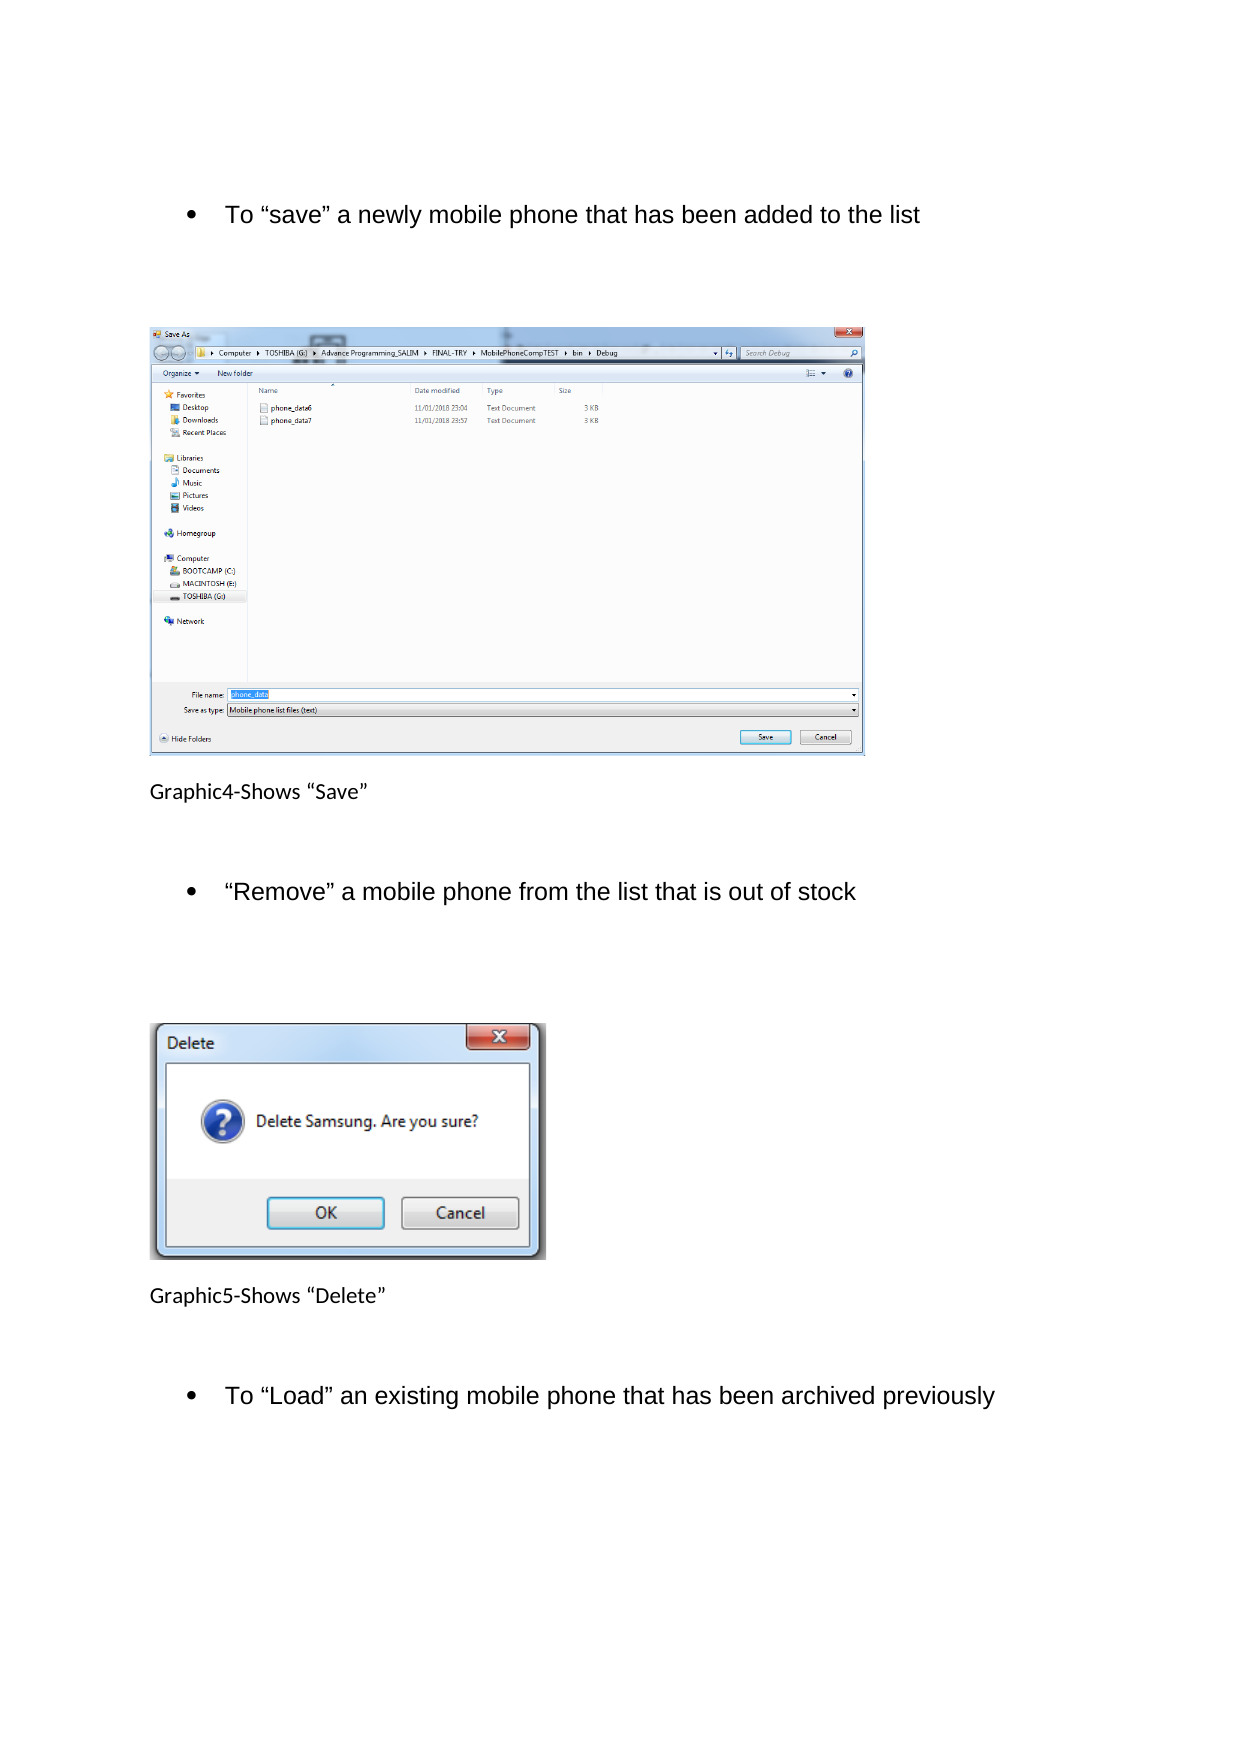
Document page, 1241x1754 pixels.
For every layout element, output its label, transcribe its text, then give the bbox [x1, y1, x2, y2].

list To “Load” an existing mobile phone that has been archived previously [187, 1381, 1090, 1410]
list To “save” a newly mobile phone that has been added to the list [187, 200, 1090, 228]
picture [149, 327, 866, 756]
text Graphic5-Shows “Delete” [149, 1282, 1090, 1309]
text Graphic4-Shows “Save” [149, 777, 1090, 805]
picture [149, 1023, 547, 1260]
list “Remove” a mobile phone from the list that is out of stock [187, 877, 1090, 906]
